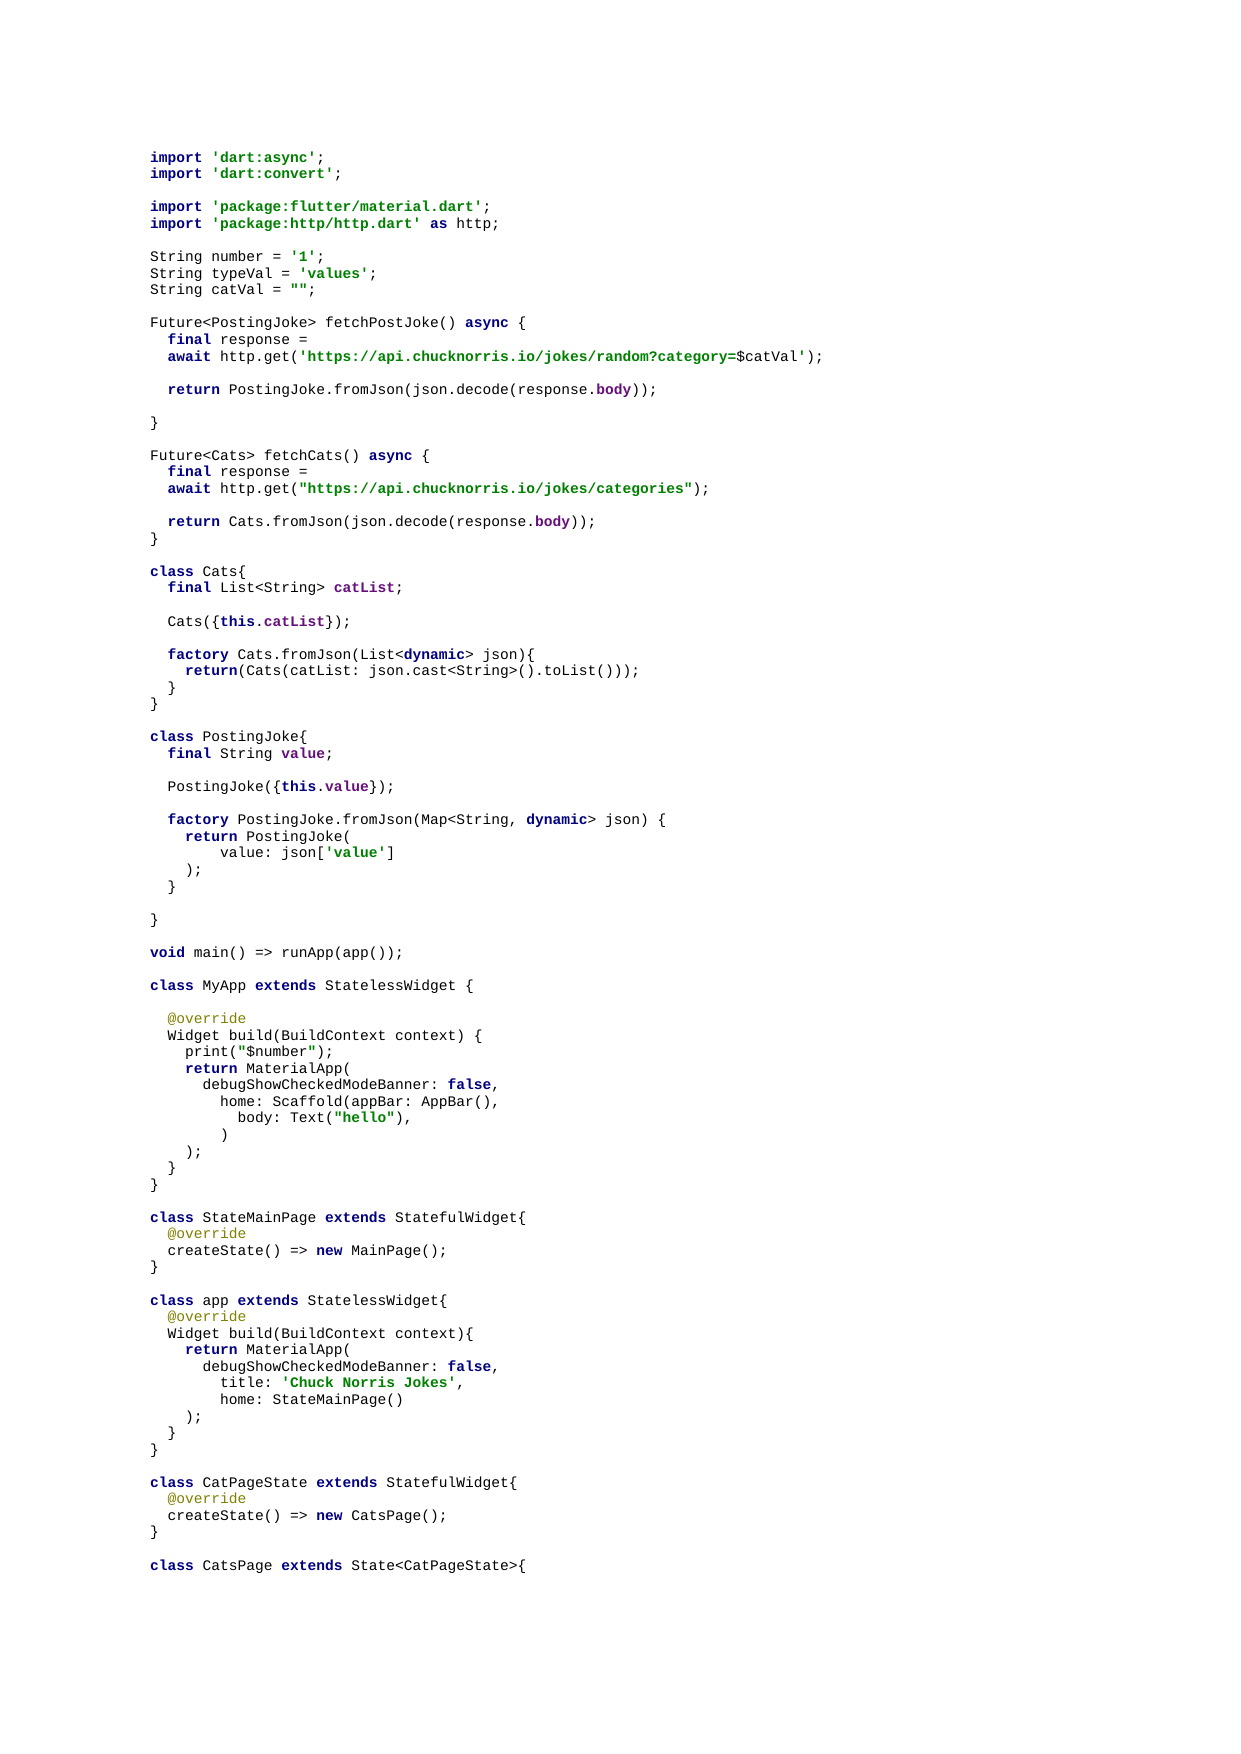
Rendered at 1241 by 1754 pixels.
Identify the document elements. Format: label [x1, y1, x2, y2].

text [150, 150, 1090, 1591]
